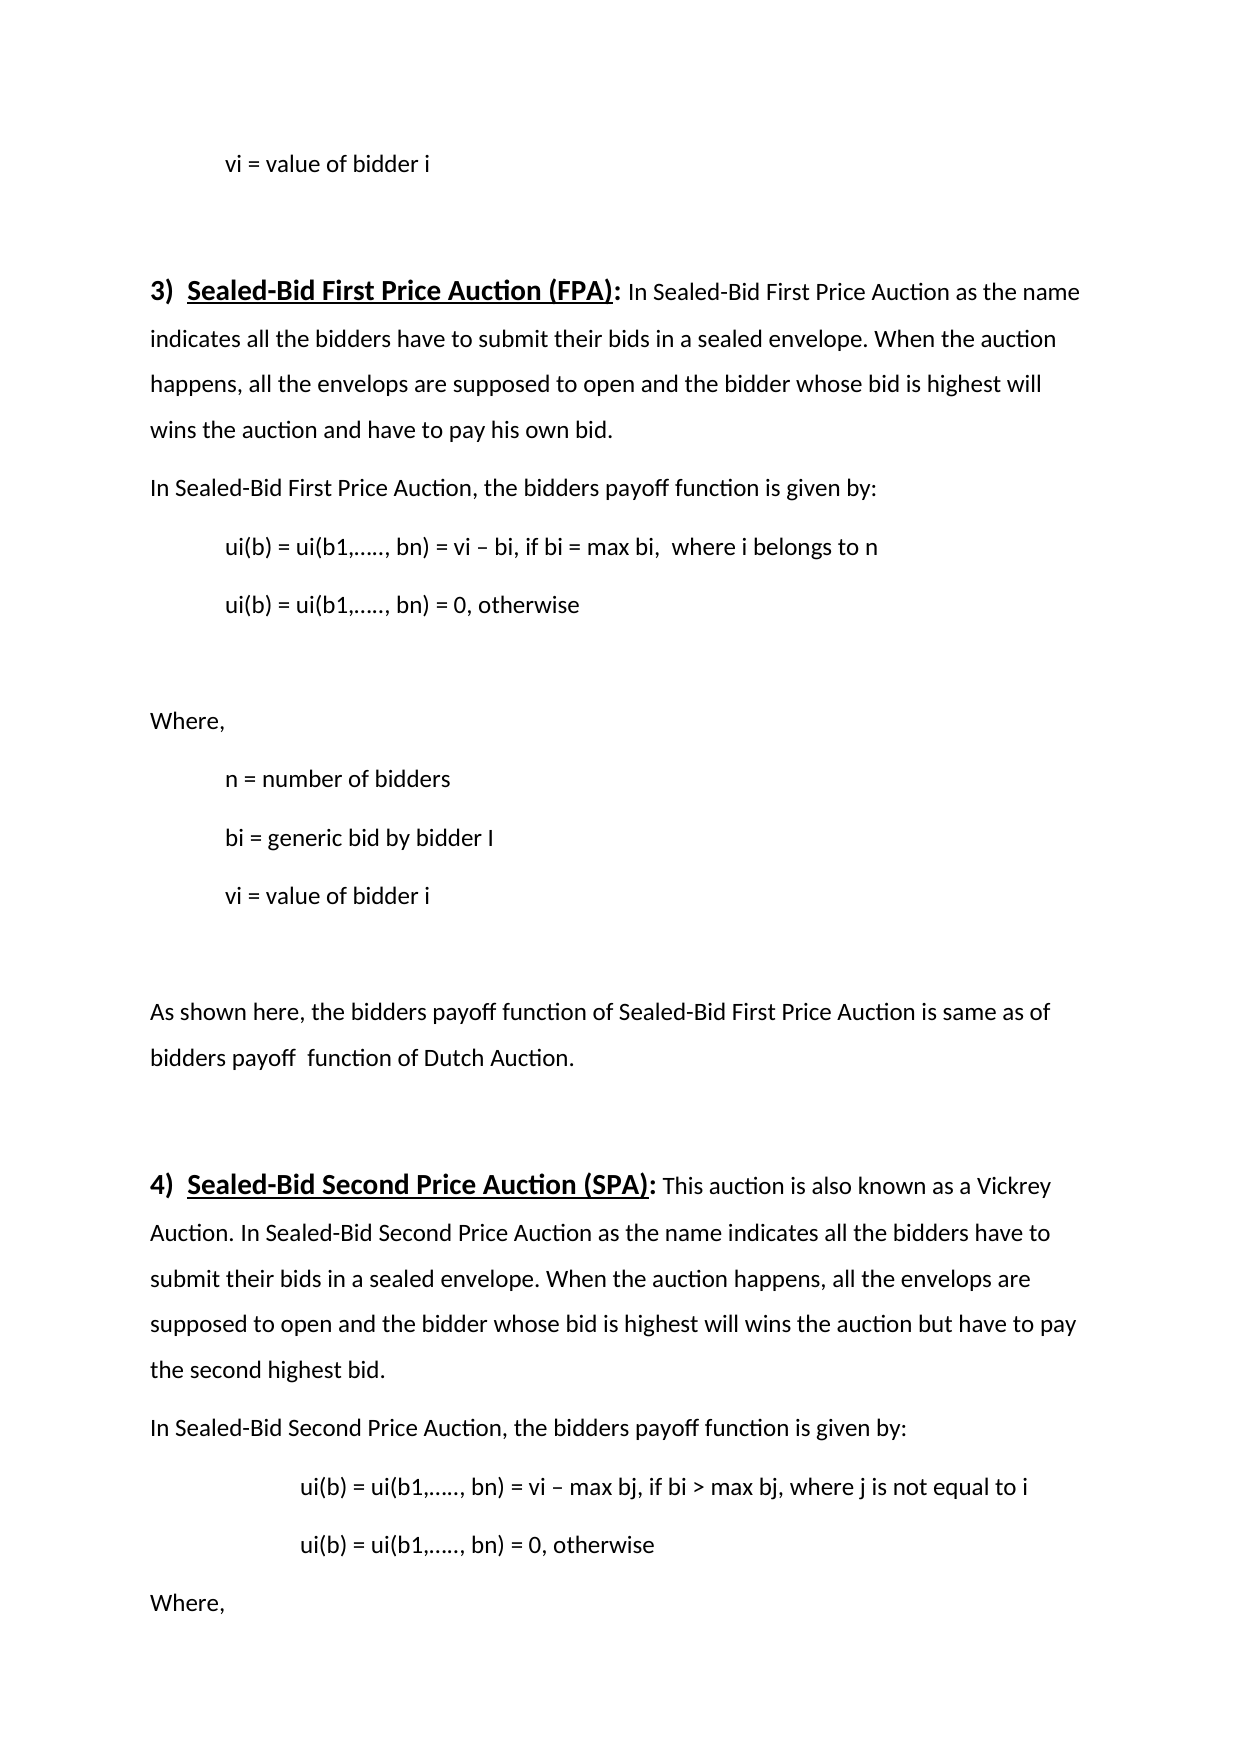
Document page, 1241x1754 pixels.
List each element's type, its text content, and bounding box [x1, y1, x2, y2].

text As shown here, the bidders payoff function of Sealed-Bid First Price Auction is same as of bidders payoff function of Dutch Auction. [150, 996, 1090, 1073]
text ui(b) = ui(b1,….., bn) = vi – max bj, if bi > max bj, where j is not equal to i [150, 1471, 1090, 1501]
text Where, [150, 1587, 1090, 1618]
text vi = value of bidder i [150, 880, 1090, 911]
text n = number of bidders [150, 763, 1090, 794]
text ui(b) = ui(b1,….., bn) = 0, otherwise [150, 589, 1090, 619]
text In Sealed-Bid First Price Auction, the bidders payoff function is given by: [150, 472, 1090, 503]
text bi = generic bid by bidder I [150, 822, 1090, 852]
text Where, [150, 705, 1090, 736]
text In Sealed-Bid Second Price Auction, the bidders payoff function is given by: [150, 1413, 1090, 1443]
text vi = value of bidder i [150, 148, 1090, 178]
text ui(b) = ui(b1,….., bn) = vi – bi, if bi = max bi, where i belongs to n [150, 531, 1090, 561]
text 4) Sealed-Bid Second Price Auction (SPA): This auction is also known as a Vickrey Auction. In Sealed-Bid Second Price Auction as the name indicates all the bidders have to submit their bids in a sealed envelope. When the auction happens, all the envelops are supposed to open and the bidder whose bid is highest will wins the auction but have to pay the second highest bid. [150, 1166, 1090, 1385]
text ui(b) = ui(b1,….., bn) = 0, otherwise [150, 1529, 1090, 1559]
text 3) Sealed-Bid First Price Auction (FPA): In Sealed-Bid First Price Auction as the name indicates all the bidders have to submit their bids in a sealed envelope. When the auction happens, all the envelops are supposed to open and the bidder whose bid is highest will wins the auction and have to pay his own bid. [150, 272, 1090, 445]
